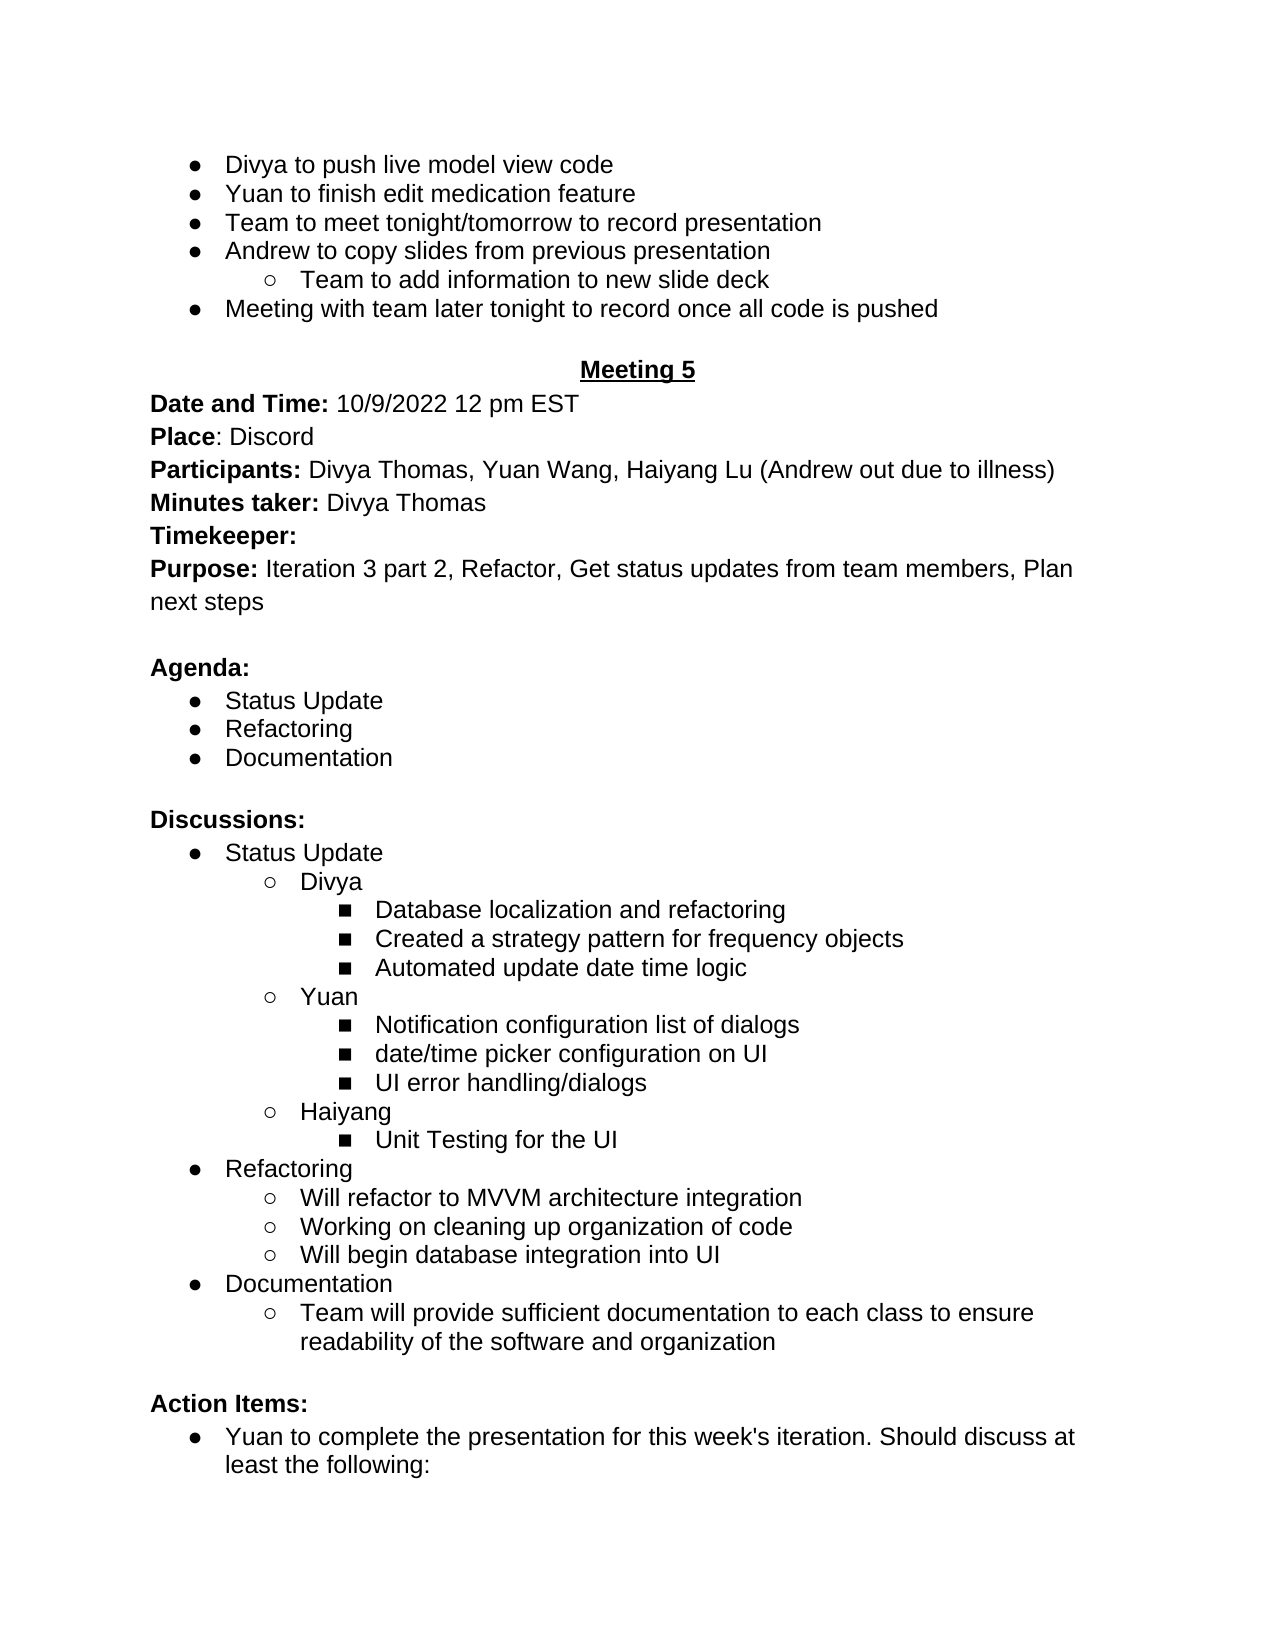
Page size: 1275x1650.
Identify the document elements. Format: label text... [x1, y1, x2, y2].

list Team will provide sufficient documentation to each class to ensure readability of the software and organization [262, 1298, 1125, 1356]
text Minutes taker: Divya Thomas [150, 488, 1125, 516]
list UI error handling/dialogs [337, 1068, 1125, 1097]
list Team to meet tonight/tomorrow to record presentation [187, 207, 1125, 236]
text Timekeeper: [150, 521, 1125, 549]
list Unit Testing for the UI [337, 1126, 1125, 1154]
list Andrew to copy slides from previous presentation [187, 236, 1125, 265]
text Place: Discord [150, 422, 1125, 450]
text Discussions: [150, 805, 1125, 834]
text Date and Time: 10/9/2022 12 pm EST [150, 388, 1125, 417]
list Documentation [187, 1269, 1125, 1298]
list Automated update date time logic [337, 953, 1125, 982]
list Documentation [187, 743, 1125, 772]
list Working on cleaning up organization of code [262, 1212, 1125, 1241]
text Action Items: [150, 1388, 1125, 1417]
list Meeting with team later tonight to record once all code is pushed [187, 294, 1125, 322]
text Purpose: Iteration 3 part 2, Refactor, Get status updates from team members, Plan next steps [150, 554, 1125, 615]
list Created a strategy pattern for frequency objects [337, 924, 1125, 953]
text Participants: Divya Thomas, Yuan Wang, Haiyang Lu (Andrew out due to illness) [150, 454, 1125, 483]
list Database localization and refactoring [337, 896, 1125, 924]
list Status Update [187, 686, 1125, 714]
text Meeting 5 [150, 356, 1125, 384]
list Yuan to complete the presentation for this week's iteration. Should discuss at least the following: [187, 1422, 1125, 1479]
list Refactoring [187, 714, 1125, 743]
list Status Update [187, 838, 1125, 867]
text Agenda: [150, 653, 1125, 681]
list Haiyang [262, 1097, 1125, 1126]
list Divya [262, 867, 1125, 896]
list date/time picker configuration on UI [337, 1039, 1125, 1068]
list Team to add information to new slide deck [262, 265, 1125, 294]
list Will begin database integration into UI [262, 1241, 1125, 1269]
list Yuan [262, 982, 1125, 1011]
list Will refactor to MVVM architecture integration [262, 1183, 1125, 1212]
list Notification configuration list of dialogs [337, 1011, 1125, 1039]
list Divya to push live model view code [187, 150, 1125, 179]
list Yuan to finish edit medication feature [187, 179, 1125, 207]
list Refactoring [187, 1154, 1125, 1183]
